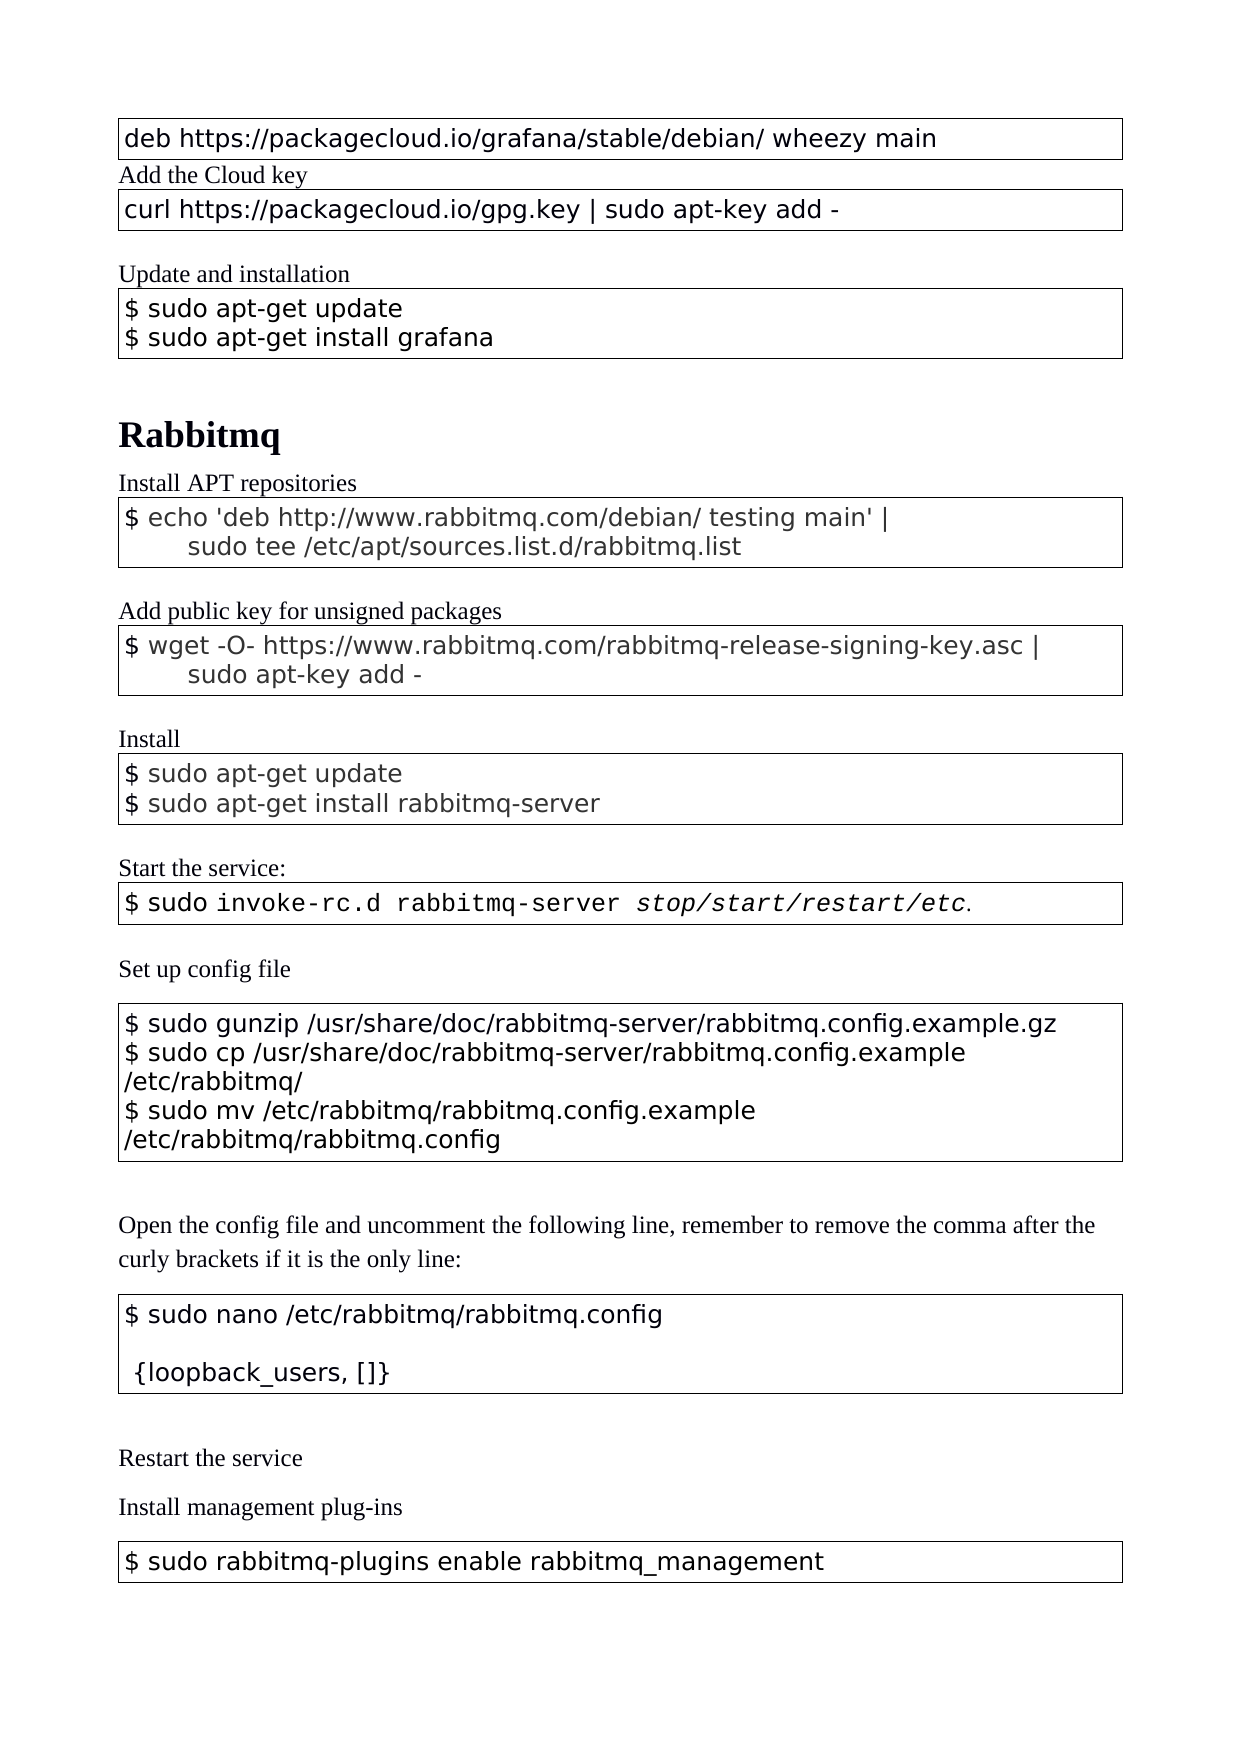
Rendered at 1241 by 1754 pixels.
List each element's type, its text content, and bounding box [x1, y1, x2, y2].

text Add the Cloud key [118, 160, 1122, 188]
text Install APT repositories [118, 468, 1122, 497]
table_header $ sudo nano /etc/rabbitmq/rabbitmq.config {loopback_users, []} [119, 1295, 1122, 1393]
text Start the service: [118, 853, 1122, 882]
text Open the config file and uncomment the following line, remember to remove the comma after the curly brackets if it is the only line: [118, 1210, 1122, 1273]
text Update and installation [118, 259, 1122, 288]
text Install management plug-ins [118, 1492, 1122, 1521]
table_header $ wget -O- https://www.rabbitmq.com/rabbitmq-release-signing-key.asc | sudo apt-key add - [119, 626, 1122, 695]
table_header $ sudo apt-get update $ sudo apt-get install rabbitmq-server [119, 754, 1122, 824]
text Add public key for unsigned packages [118, 596, 1122, 625]
table_header $ sudo gunzip /usr/share/doc/rabbitmq-server/rabbitmq.config.example.gz $ sudo cp /usr/share/doc/rabbitmq-server/rabbitmq.config.example /etc/rabbitmq/ $ sudo mv /etc/rabbitmq/rabbitmq.config.example /etc/rabbitmq/rabbitmq.config [119, 1004, 1122, 1161]
text Restart the service [118, 1443, 1122, 1471]
subtitle Rabbitmq [118, 412, 1122, 455]
table_header $ sudo rabbitmq-plugins enable rabbitmq_management [119, 1542, 1122, 1582]
table_header deb https://packagecloud.io/grafana/stable/debian/ wheezy main [119, 119, 1122, 159]
table_header $ sudo invoke-rc.d rabbitmq-server stop/start/restart/etc. [119, 883, 1122, 924]
table_header $ echo 'deb http://www.rabbitmq.com/debian/ testing main' | sudo tee /etc/apt/sources.list.d/rabbitmq.list [119, 498, 1122, 567]
table_header $ sudo apt-get update $ sudo apt-get install grafana [119, 289, 1122, 358]
text Set up config file [118, 954, 1122, 982]
text Install [118, 724, 1122, 753]
table_header curl https://packagecloud.io/gpg.key | sudo apt-key add - [119, 190, 1122, 230]
